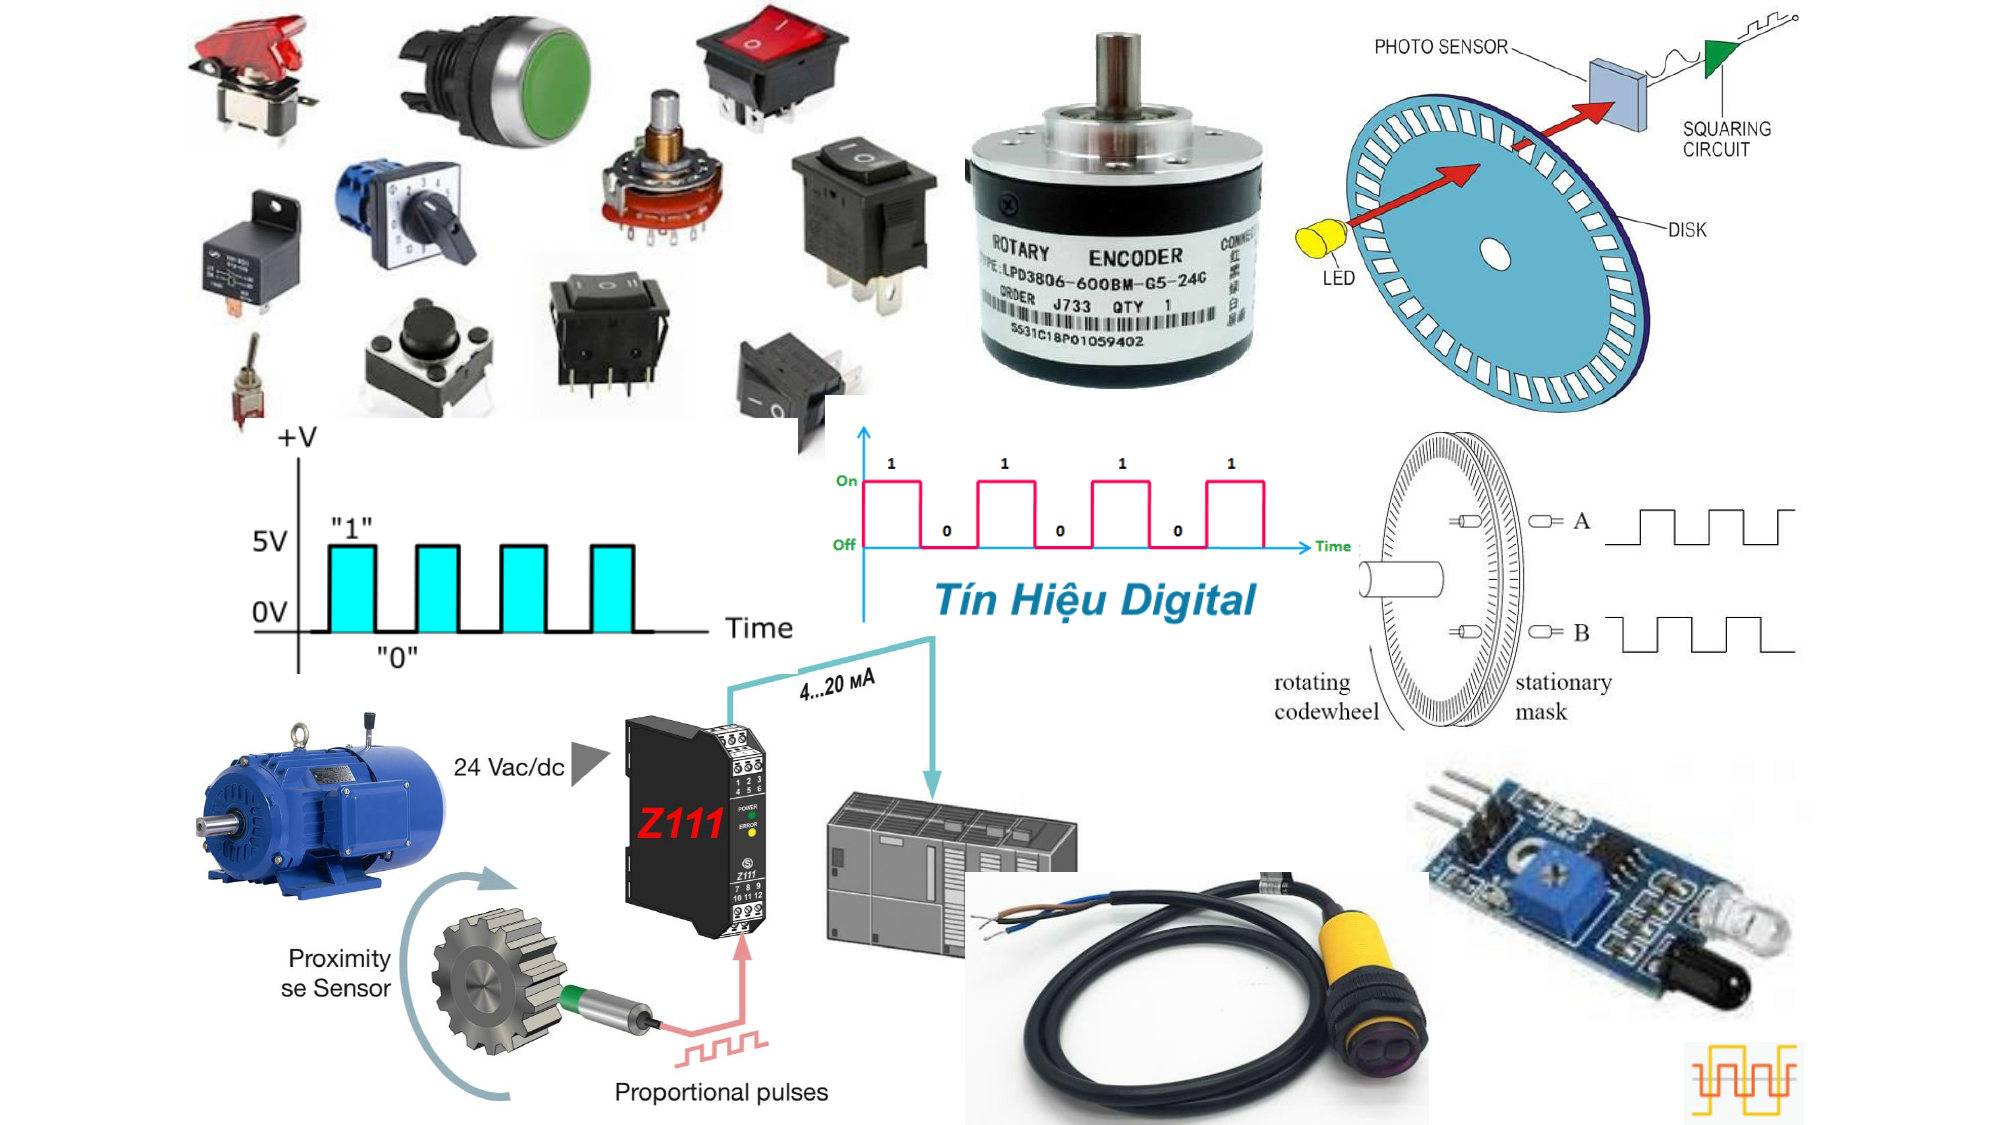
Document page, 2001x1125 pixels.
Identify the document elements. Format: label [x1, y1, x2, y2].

picture [187, 0, 1813, 1125]
picture [965, 29, 1268, 390]
picture [1684, 1042, 1804, 1125]
